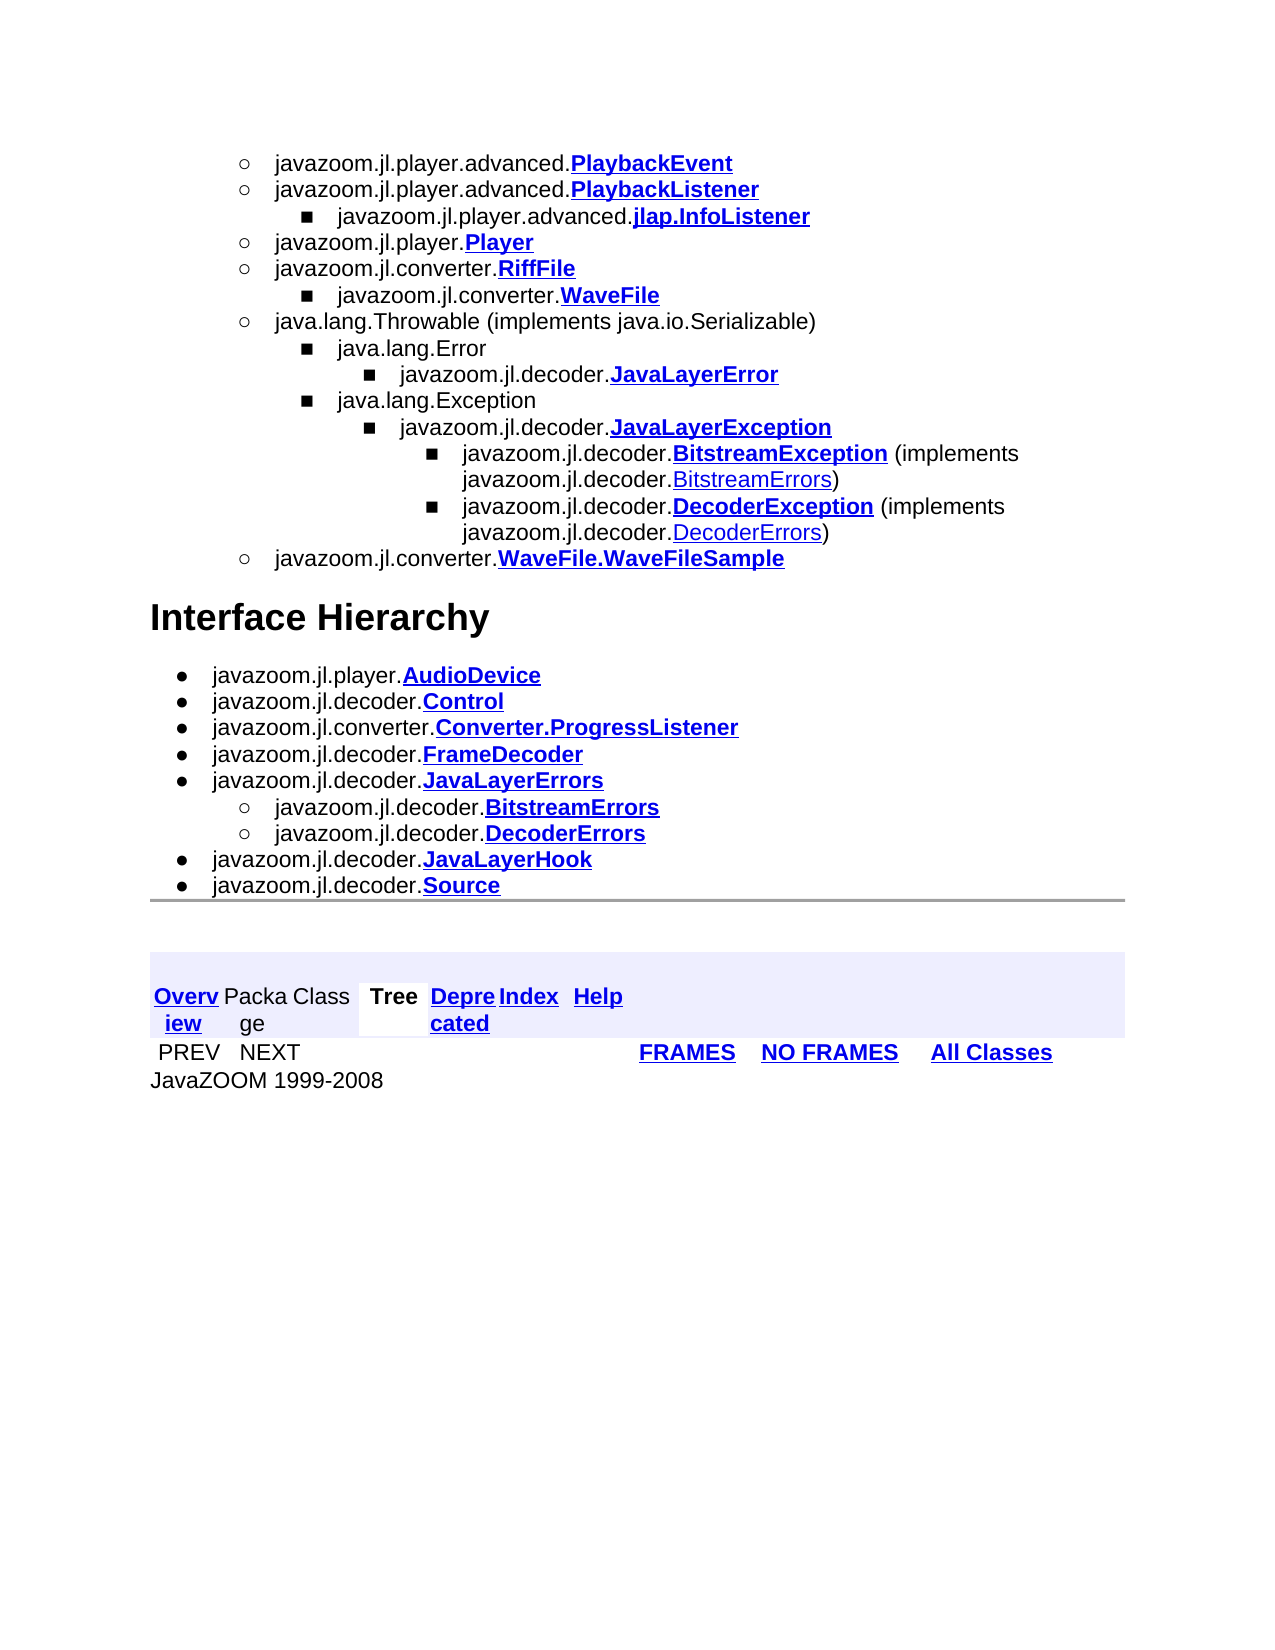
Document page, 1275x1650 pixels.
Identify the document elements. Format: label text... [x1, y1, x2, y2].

table_cell PREV NEXT [150, 1038, 637, 1067]
list javazoom.jl.player.advanced.PlaybackEvent [237, 150, 1125, 176]
list javazoom.jl.decoder.JavaLayerHook [175, 846, 1125, 872]
list javazoom.jl.converter.RiffFile [237, 255, 1125, 282]
list javazoom.jl.decoder.FrameDecoder [175, 741, 1125, 767]
list java.lang.Exception [300, 387, 1125, 413]
list javazoom.jl.decoder.Control [175, 688, 1125, 714]
list javazoom.jl.player.Player [237, 229, 1125, 255]
list javazoom.jl.converter.WaveFile.WaveFileSample [237, 545, 1125, 572]
list javazoom.jl.converter.Converter.ProgressListener [175, 714, 1125, 741]
list javazoom.jl.decoder.BitstreamException (implements javazoom.jl.decoder.BitstreamErrors) [425, 440, 1125, 493]
list javazoom.jl.player.AudioDevice [175, 662, 1125, 688]
table_header [150, 952, 1125, 1038]
list javazoom.jl.decoder.JavaLayerError [362, 361, 1125, 387]
list javazoom.jl.decoder.Source [175, 872, 1125, 898]
list javazoom.jl.decoder.BitstreamErrors [237, 793, 1125, 820]
list javazoom.jl.decoder.DecoderErrors [237, 820, 1125, 846]
subtitle Interface Hierarchy [150, 595, 1125, 638]
list java.lang.Throwable (implements java.io.Serializable) [237, 308, 1125, 334]
text JavaZOOM 1999-2008 [150, 1067, 1125, 1093]
list javazoom.jl.player.advanced.jlap.InfoListener [300, 203, 1125, 229]
table_cell FRAMES NO FRAMES All Classes [638, 1038, 1125, 1067]
list java.lang.Error [300, 334, 1125, 361]
list javazoom.jl.decoder.DecoderException (implements javazoom.jl.decoder.DecoderErrors) [425, 493, 1125, 545]
list javazoom.jl.player.advanced.PlaybackListener [237, 176, 1125, 203]
list javazoom.jl.decoder.JavaLayerException [362, 413, 1125, 440]
list javazoom.jl.converter.WaveFile [300, 282, 1125, 308]
list javazoom.jl.decoder.JavaLayerErrors [175, 767, 1125, 793]
